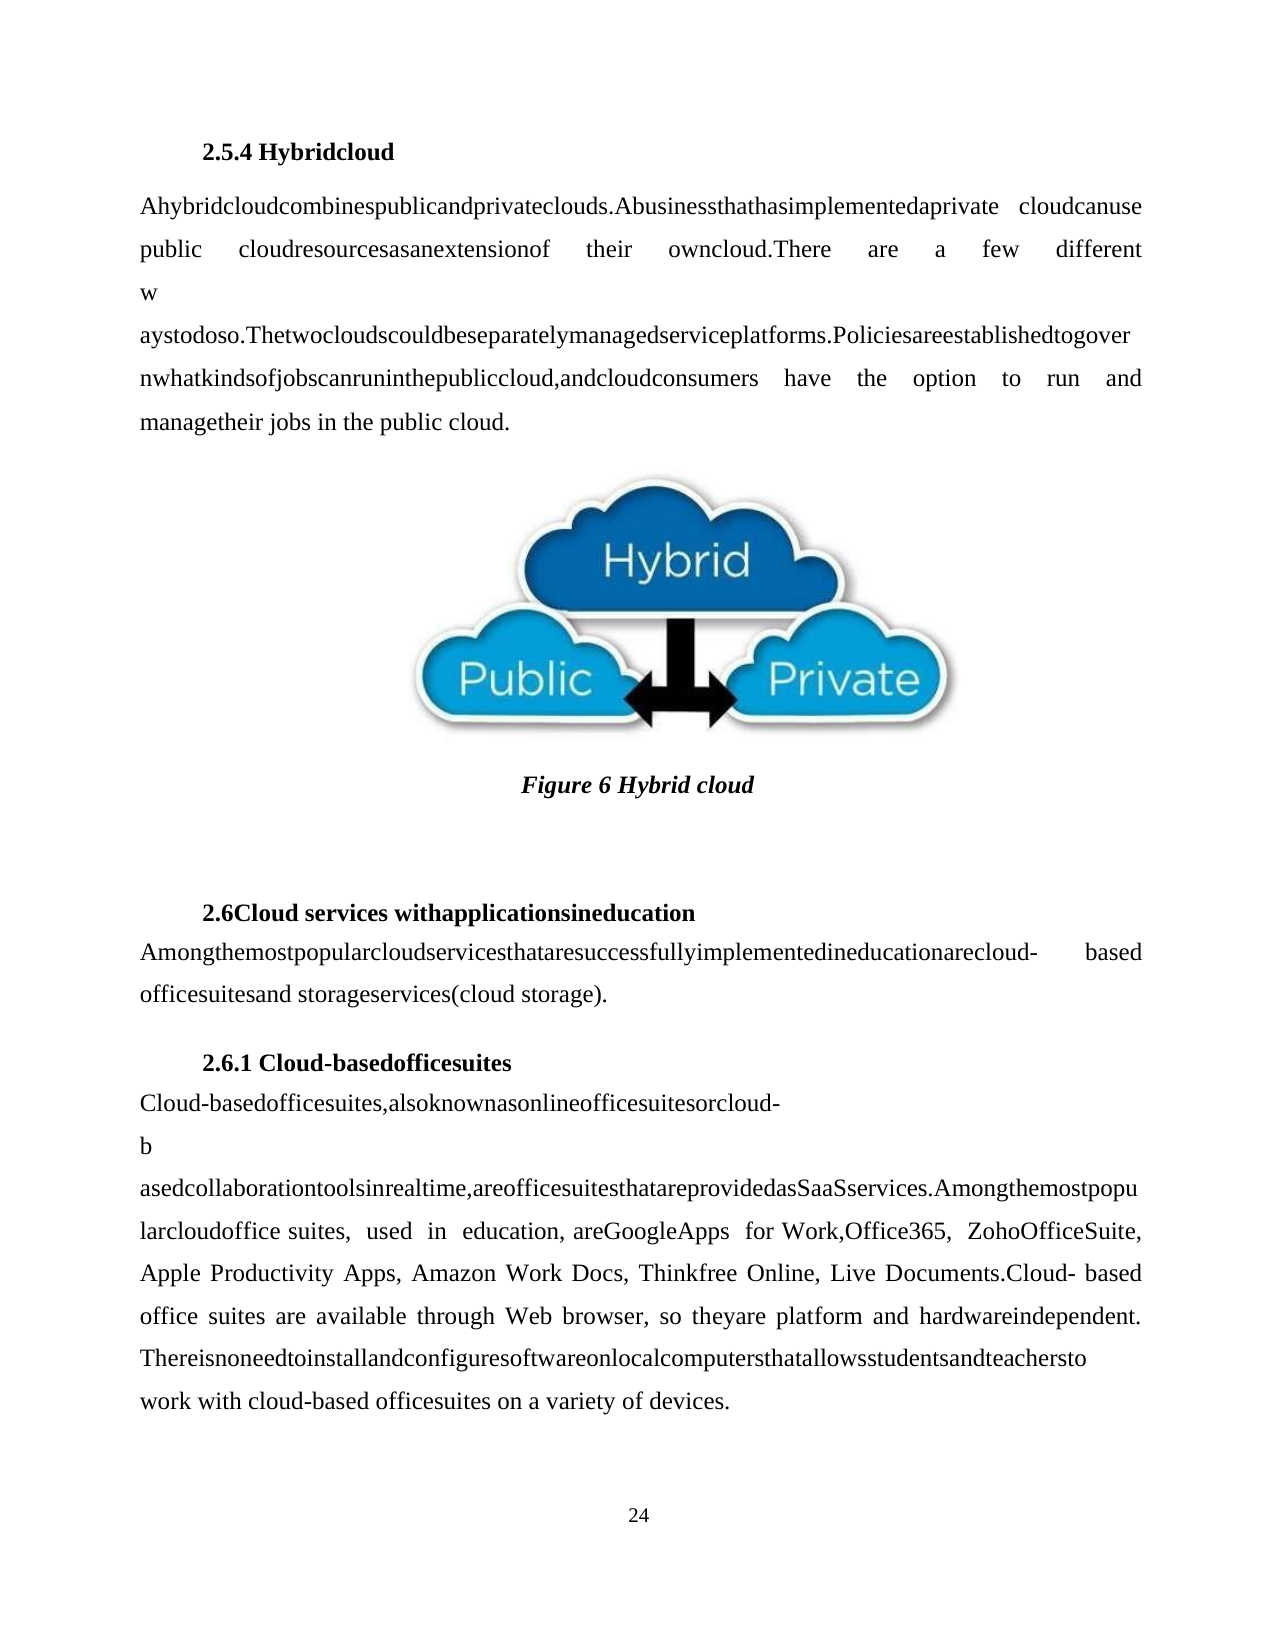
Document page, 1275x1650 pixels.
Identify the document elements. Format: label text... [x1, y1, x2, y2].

text 2.5.4 Hybridcloud [202, 137, 1150, 166]
picture [400, 460, 962, 751]
text 2.6Cloud services withapplicationsineducation [202, 898, 1150, 927]
text Amongthemostpopularcloudservicesthataresuccessfullyimplementedineducationarecloud- based officesuitesand storageservices(cloud storage). [139, 937, 1142, 1008]
text Figure 6 Hybrid cloud [127, 770, 1148, 799]
text Ahybridcloudcombinespublicandprivateclouds.Abusinessthathasimplementedaprivate cloudcanuse public cloudresourcesasanextensionof their owncloud.There are a few different waystodoso.Thetwocloudscouldbeseparatelymanagedserviceplatforms.Policiesareestablishedtogovernwhatkindsofjobscanruninthepubliccloud,andcloudconsumers have the option to run and managetheir jobs in the public cloud. [139, 191, 1142, 435]
text 2.6.1 Cloud-basedofficesuites [202, 1048, 1150, 1076]
text Cloud-basedofficesuites,alsoknownasonlineofficesuitesorcloud-basedcollaborationtoolsinrealtime,areofficesuitesthatareprovidedasSaaSservices.Amongthemostpopularcloudoffice suites, used in education, areGoogleApps for Work,Office365, ZohoOfficeSuite, Apple Productivity Apps, Amazon Work Docs, Thinkfree Online, Live Documents.Cloud- based office suites are available through Web browser, so theyare platform and hardwareindependent. Thereisnoneedtoinstallandconfiguresoftwareonlocalcomputersthatallowsstudentsandteachersto work with cloud-based officesuites on a variety of devices. [139, 1088, 1142, 1415]
